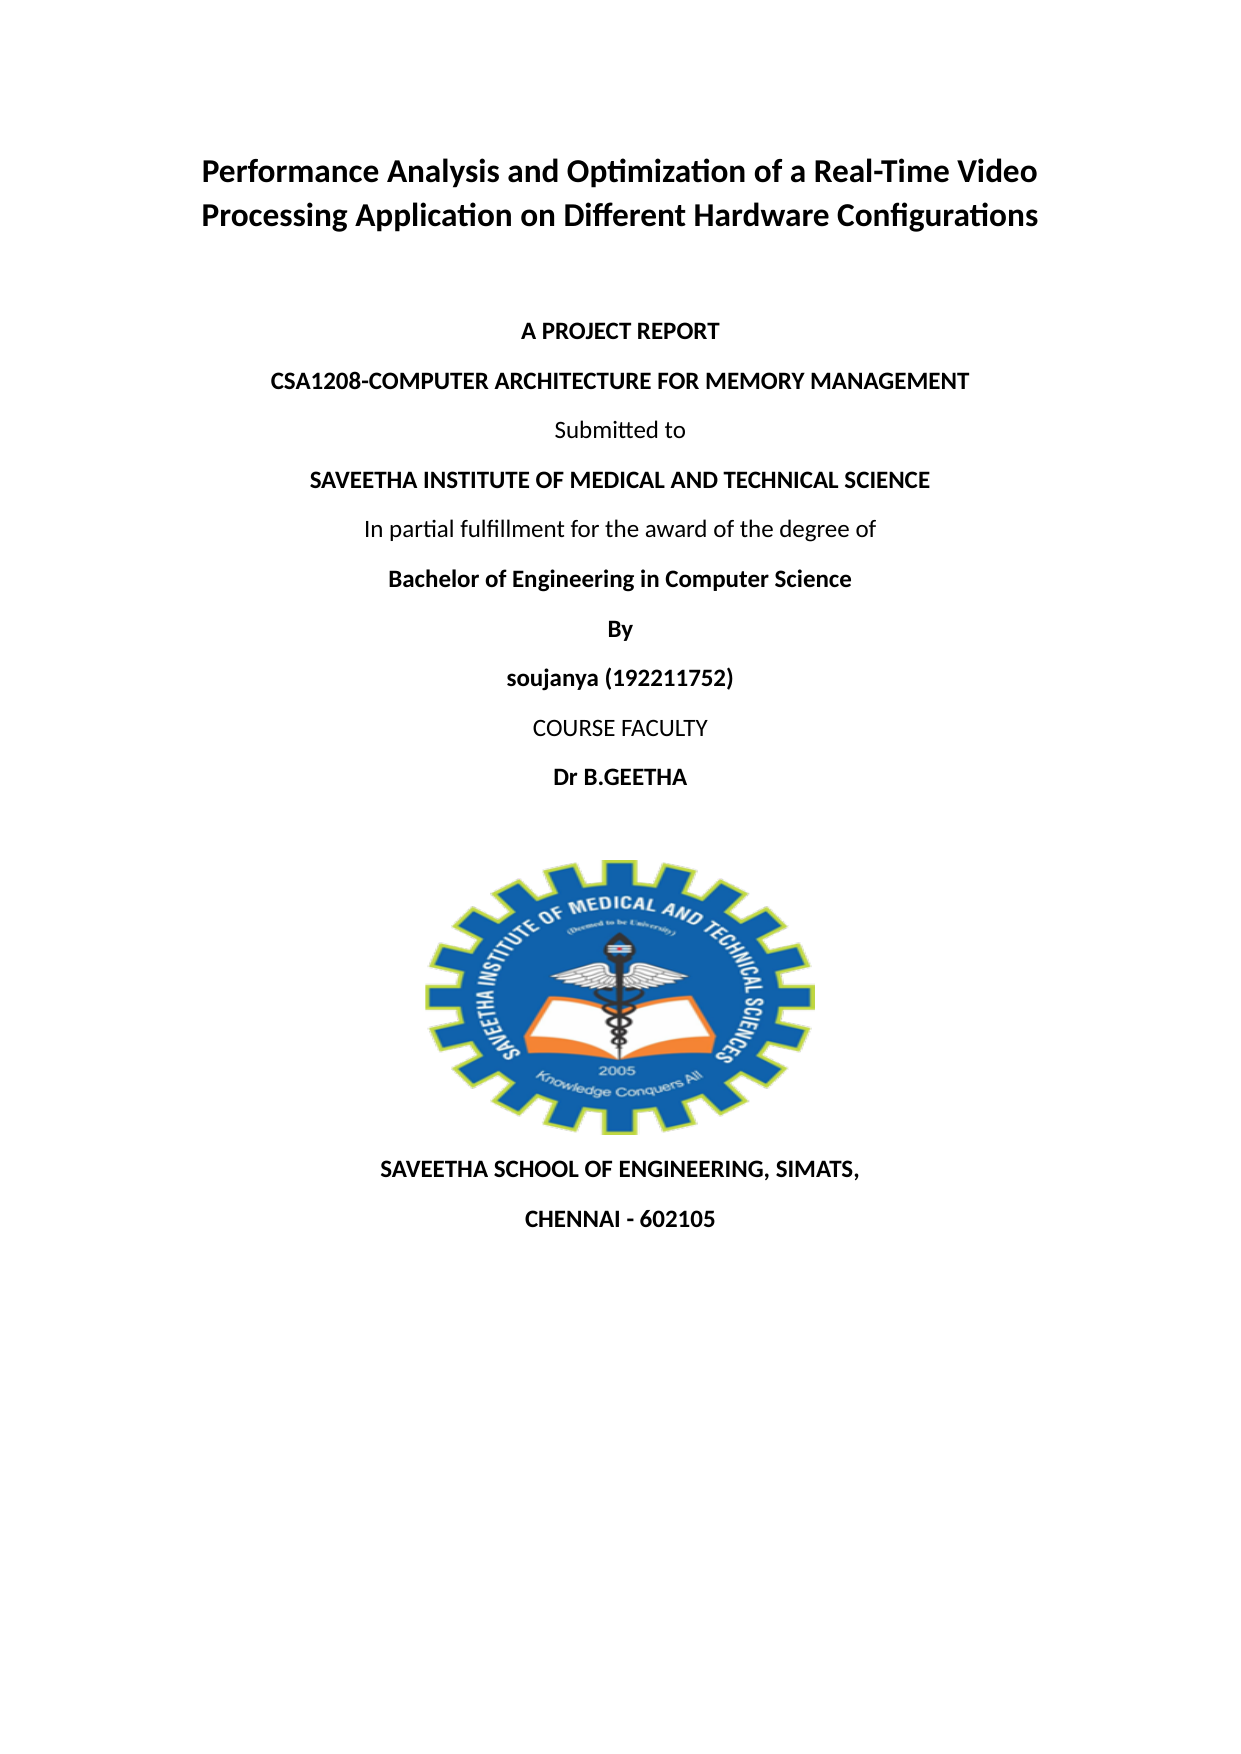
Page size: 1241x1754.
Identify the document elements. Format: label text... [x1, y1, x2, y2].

text CSA1208-COMPUTER ARCHITECTURE FOR MEMORY MANAGEMENT [150, 365, 1090, 395]
text COURSE FACULTY [150, 712, 1090, 742]
text SAVEETHA SCHOOL OF ENGINEERING, SIMATS, [150, 1153, 1090, 1184]
text SAVEETHA INSTITUTE OF MEDICAL AND TECHNICAL SCIENCE [150, 464, 1090, 494]
text Bachelor of Engineering in Computer Science [150, 563, 1090, 594]
text A PROJECT REPORT [150, 315, 1090, 346]
text In partial fulfillment for the award of the degree of [150, 513, 1090, 544]
text By [150, 613, 1090, 643]
text soujanya (192211752) [150, 662, 1090, 693]
text Performance Analysis and Optimization of a Real-Time Video Processing Application on Different Hardware Configurations [150, 150, 1090, 235]
text CHENNAI - 602105 [150, 1203, 1090, 1233]
text Submitted to [150, 414, 1090, 445]
picture [425, 860, 815, 1135]
text Dr B.GEETHA [150, 761, 1090, 792]
